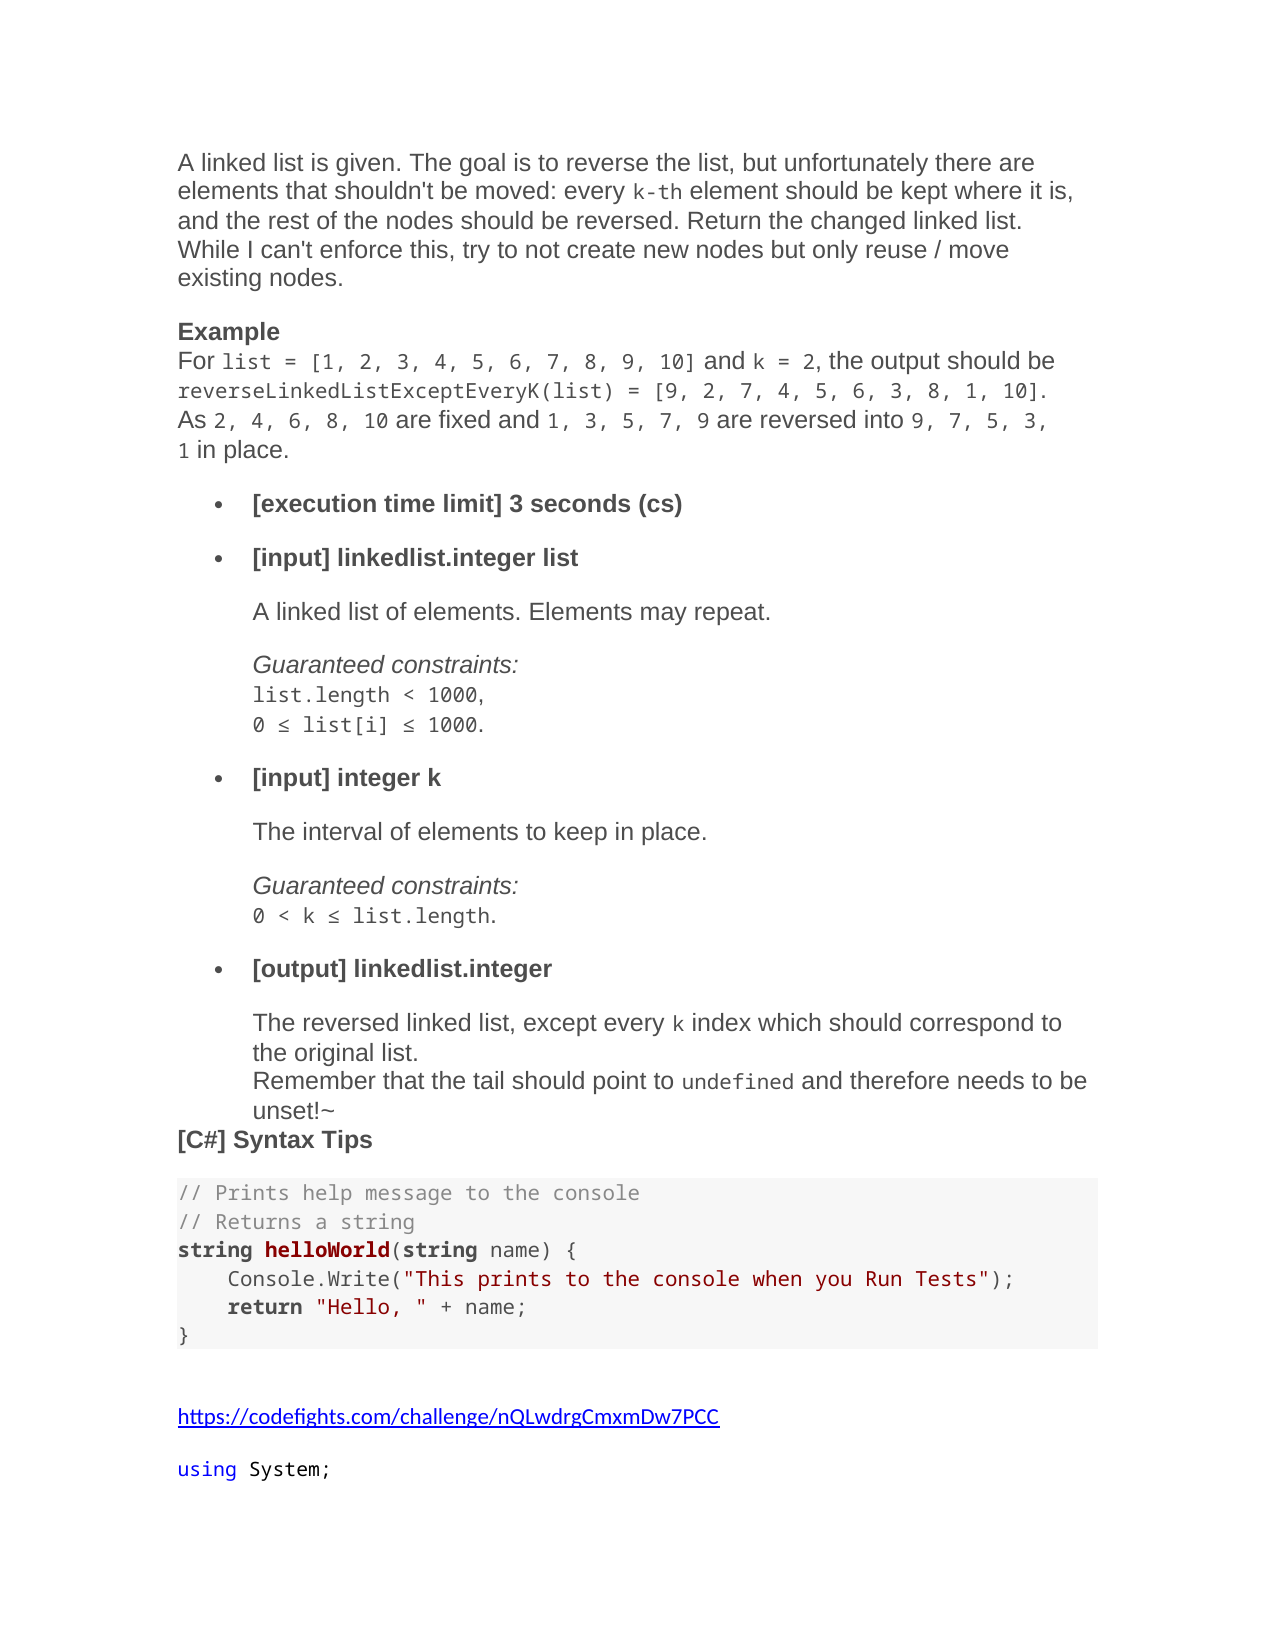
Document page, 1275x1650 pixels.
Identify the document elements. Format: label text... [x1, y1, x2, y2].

text Remember that the tail should point to undefined and therefore needs to be unset!~ [252, 1066, 1098, 1125]
text While I can't enforce this, try to not create new nodes but only reuse / move existing nodes. [177, 235, 1098, 292]
text Guaranteed constraints: list.length < 1000, 0 ≤ list[i] ≤ 1000. [252, 651, 1098, 738]
text A linked list of elements. Elements may repeat. [252, 597, 1098, 626]
list [output] linkedlist.integer [215, 954, 1098, 983]
text } [177, 1321, 1098, 1349]
text Console.Write("This prints to the console when you Run Tests"); [177, 1264, 1098, 1292]
text // Prints help message to the console [177, 1178, 1098, 1207]
text The interval of elements to keep in place. [252, 817, 1098, 846]
text Example For list = [1, 2, 3, 4, 5, 6, 7, 8, 9, 10] and k = 2, the output should be reverseLinkedListExceptEveryK(list) = [9, 2, 7, 4, 5, 6, 3, 8, 1, 10]. As 2, 4, 6, 8, 10 are fixed and 1, 3, 5, 7, 9 are reversed into 9, 7, 5, 3, 1 in place. [177, 317, 1098, 464]
text string helloWorld(string name) { [177, 1235, 1098, 1264]
text The reversed linked list, except every k index which should correspond to the original list. [252, 1008, 1098, 1066]
text A linked list is given. The goal is to reverse the list, but unfortunately there are elements that shouldn't be moved: every k-th element should be kept where it is, and the rest of the nodes should be reversed. Return the changed linked list. [177, 148, 1098, 235]
text return "Hello, " + name; [177, 1292, 1098, 1321]
list [input] linkedlist.integer list [215, 543, 1098, 572]
text using System; [177, 1455, 1098, 1482]
text https://codefights.com/challenge/nQLwdrgCmxmDw7PCC [177, 1402, 1098, 1430]
text Guaranteed constraints: 0 < k ≤ list.length. [252, 871, 1098, 929]
list [input] integer k [215, 763, 1098, 792]
list [execution time limit] 3 seconds (cs) [215, 489, 1098, 518]
text // Returns a string [177, 1207, 1098, 1235]
text [C#] Syntax Tips [177, 1125, 1098, 1153]
